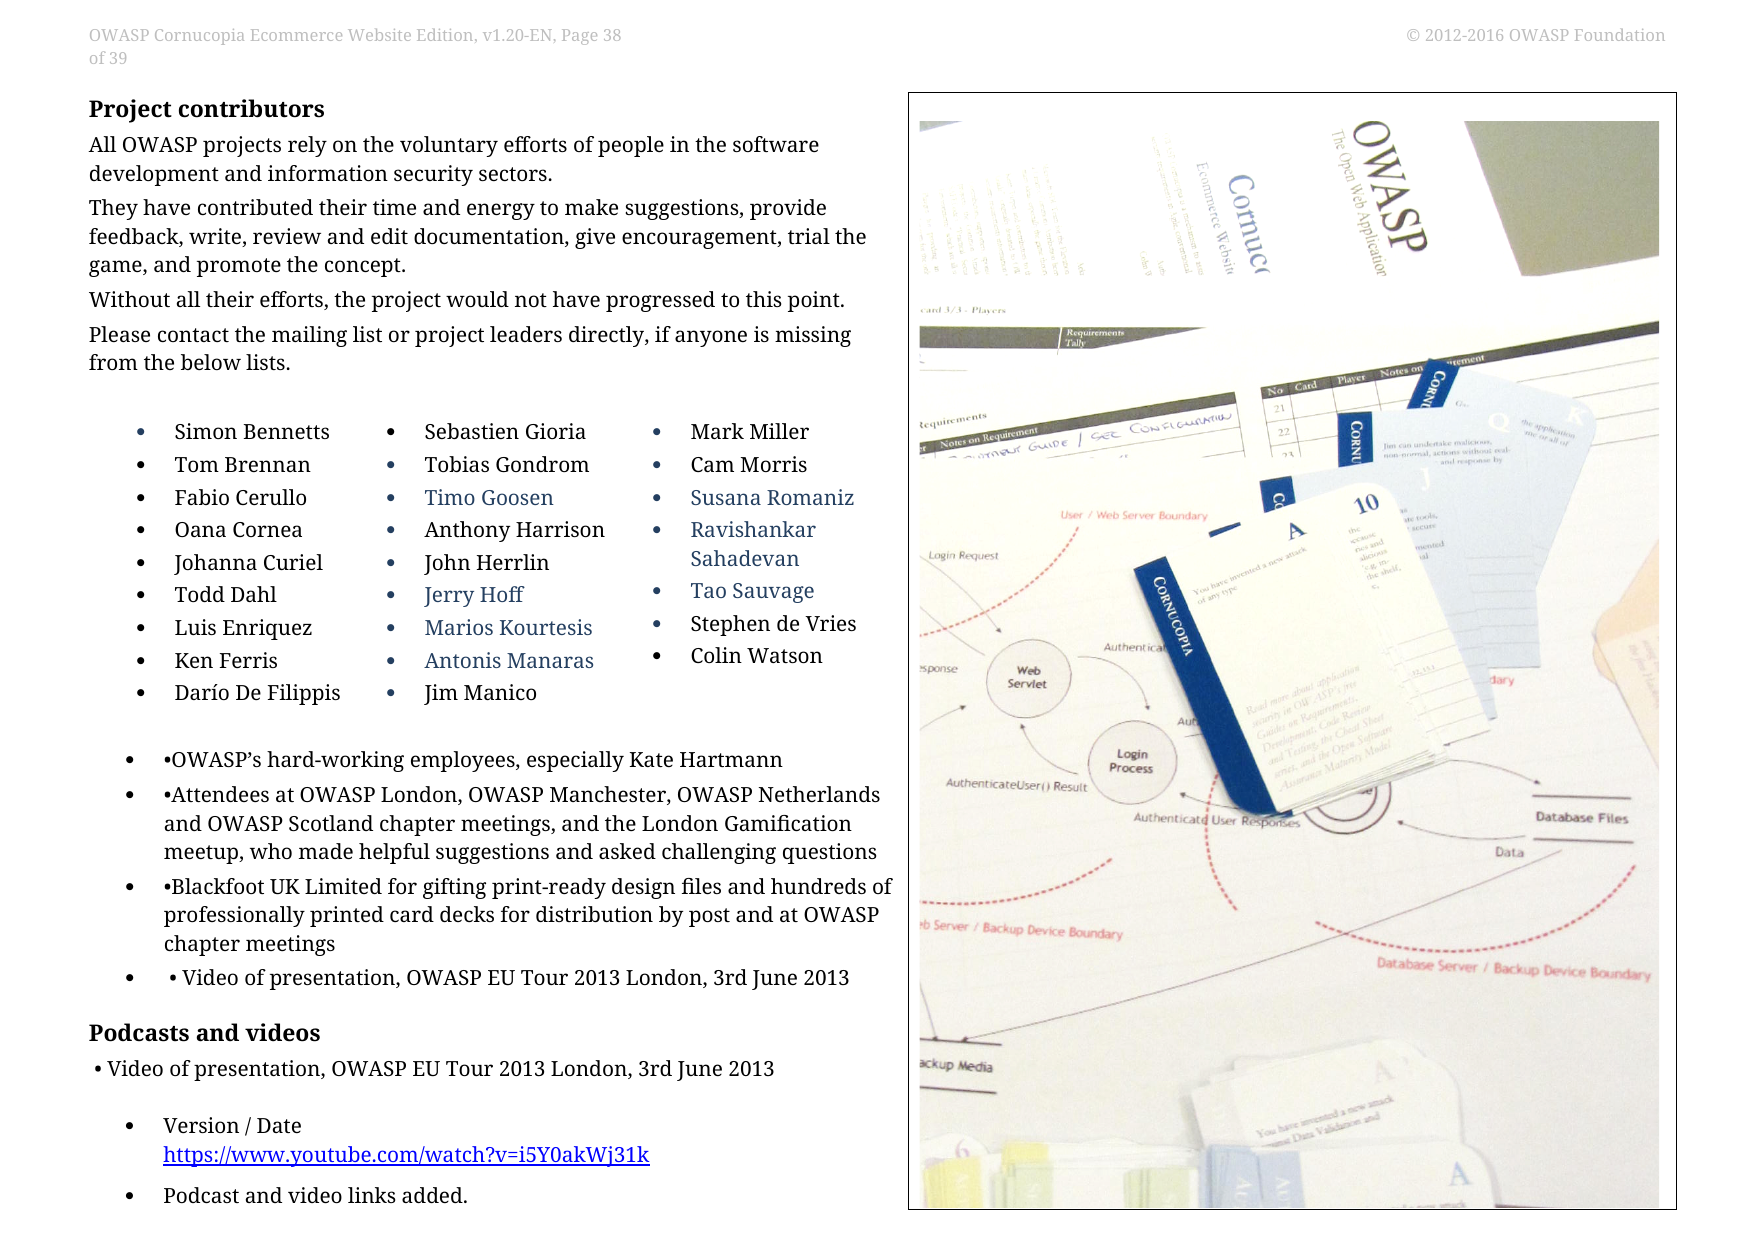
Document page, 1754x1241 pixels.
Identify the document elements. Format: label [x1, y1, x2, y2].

picture [919, 121, 1660, 1208]
table_header [78, 92, 908, 1209]
table_header [909, 93, 1676, 1209]
